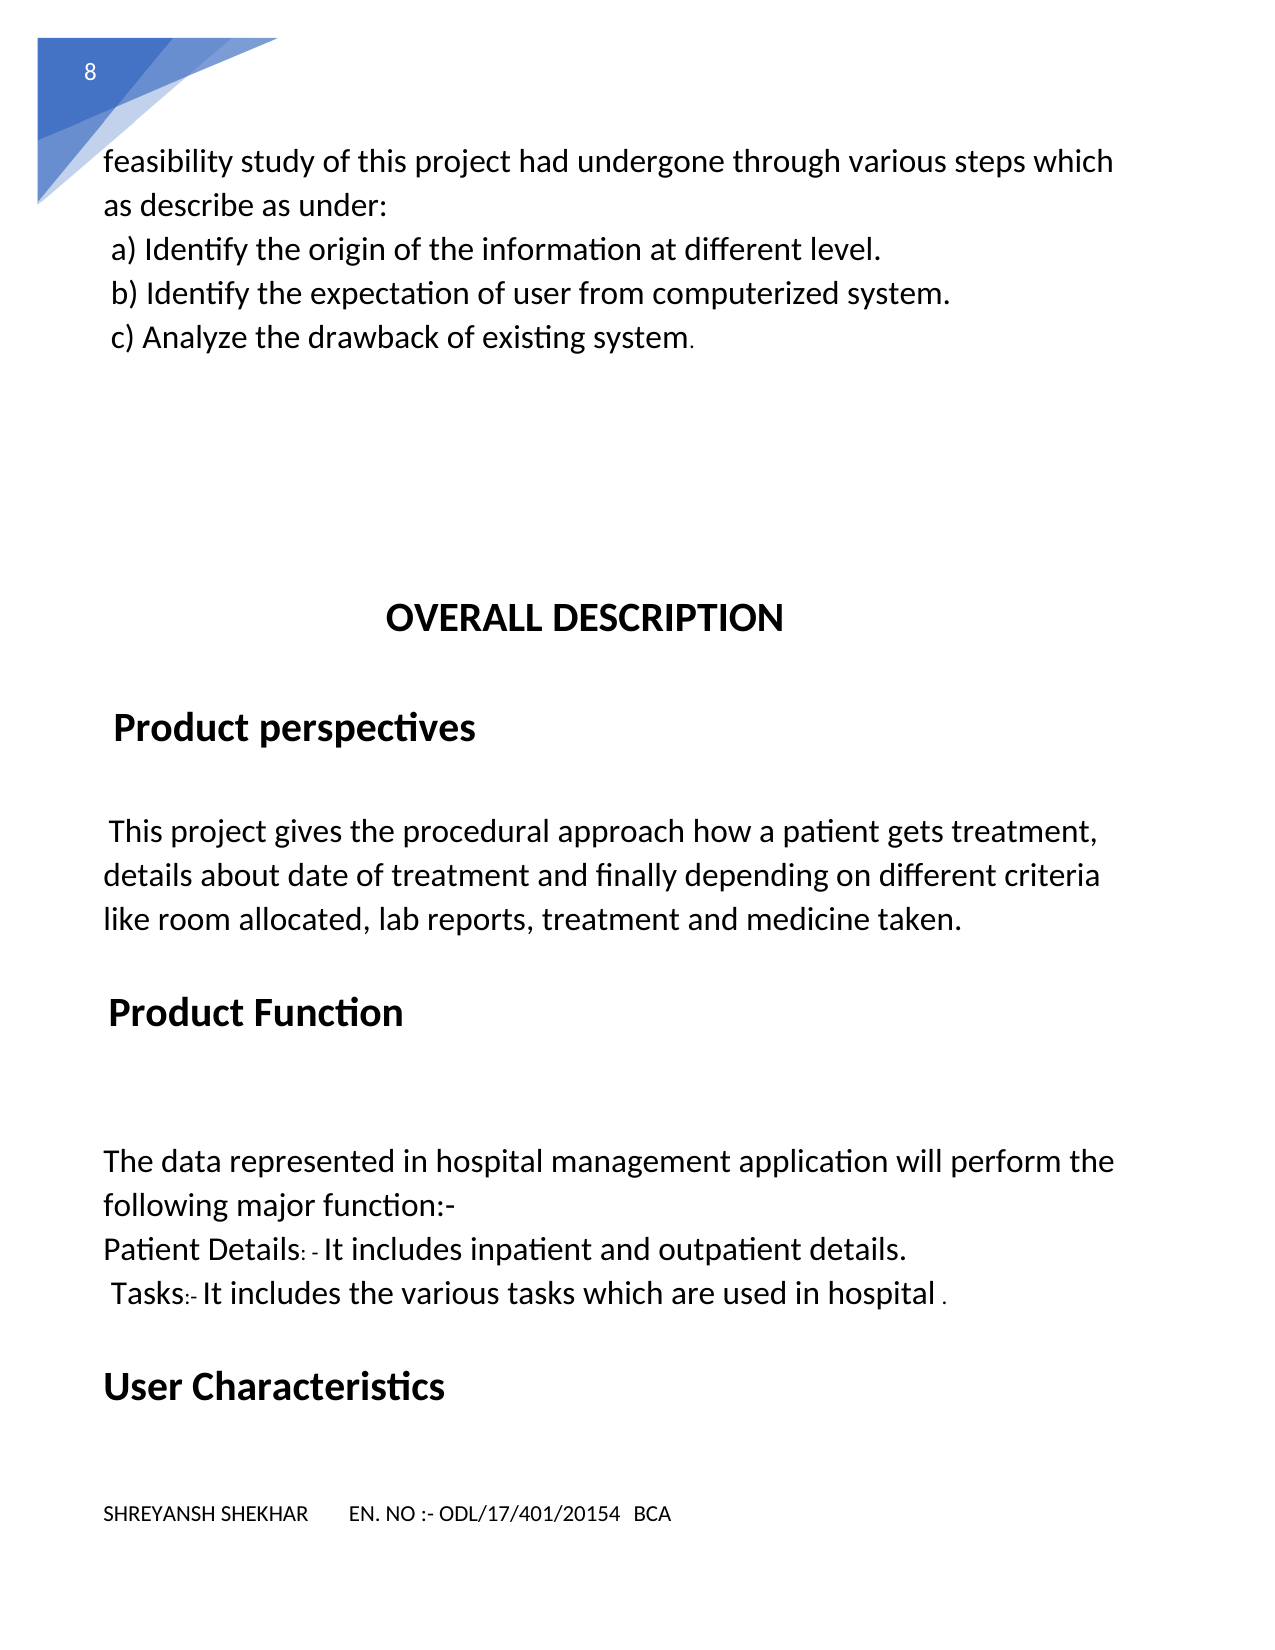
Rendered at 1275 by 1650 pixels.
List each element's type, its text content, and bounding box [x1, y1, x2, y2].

text Product perspectives [103, 701, 1126, 752]
text b) Identify the expectation of user from computerized system. [103, 272, 1126, 313]
picture [37, 37, 279, 206]
text a) Identify the origin of the information at different level. [103, 228, 1126, 269]
text The data represented in hospital management application will perform the following major function:- [103, 1140, 1126, 1225]
text Patient Details: - It includes inpatient and outpatient details. [103, 1228, 1126, 1269]
text This project gives the procedural approach how a patient gets treatment, details about date of treatment and finally depending on different criteria like room allocated, lab reports, treatment and medicine taken. [103, 811, 1126, 939]
text OVERALL DESCRIPTION [103, 591, 1126, 642]
text User Characteristics [103, 1360, 1126, 1411]
text c) Analyze the drawback of existing system. [103, 316, 1126, 357]
text Tasks:- It includes the various tasks which are used in hospital . [103, 1272, 1126, 1313]
text Product Function [103, 986, 1126, 1037]
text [103, 141, 1126, 225]
